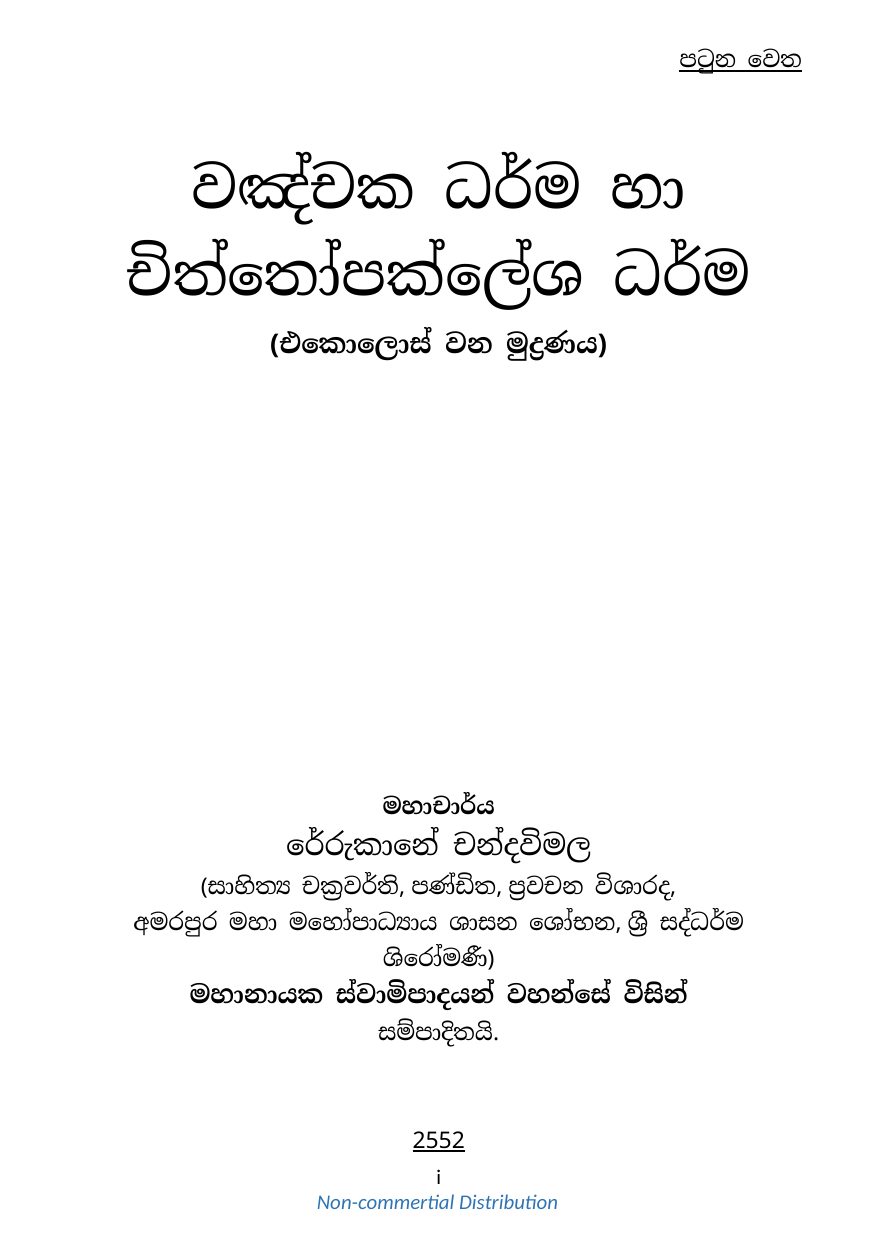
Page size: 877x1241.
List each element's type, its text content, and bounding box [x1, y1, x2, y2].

text වඤ්චක ධර්ම හා චිත්තෝපක්ලේශ ධර්ම [75, 150, 802, 313]
text 2552 [75, 1124, 802, 1155]
text මහානායක ස්වාමිපාදයන් වහන්සේ විසින් [75, 978, 802, 1011]
text මහාචාර්ය [75, 792, 802, 821]
text රේරුකානේ චන්දවිමල [75, 826, 802, 864]
text (එකොලොස් වන මුද්‍ර‍ණය) [75, 325, 802, 362]
text (සාහිත්‍ය චක්‍ර‍වර්ති, පණ්ඩිත, ප්‍ර‍වචන විශාරද, [75, 869, 802, 901]
text අමරපුර මහා මහෝපාධ්‍යාය ශාසන ශෝභන, ශ්‍රී සද්ධර්ම ශිරෝමණී) [75, 906, 802, 974]
text සම්පාදිතයි. [75, 1016, 802, 1047]
